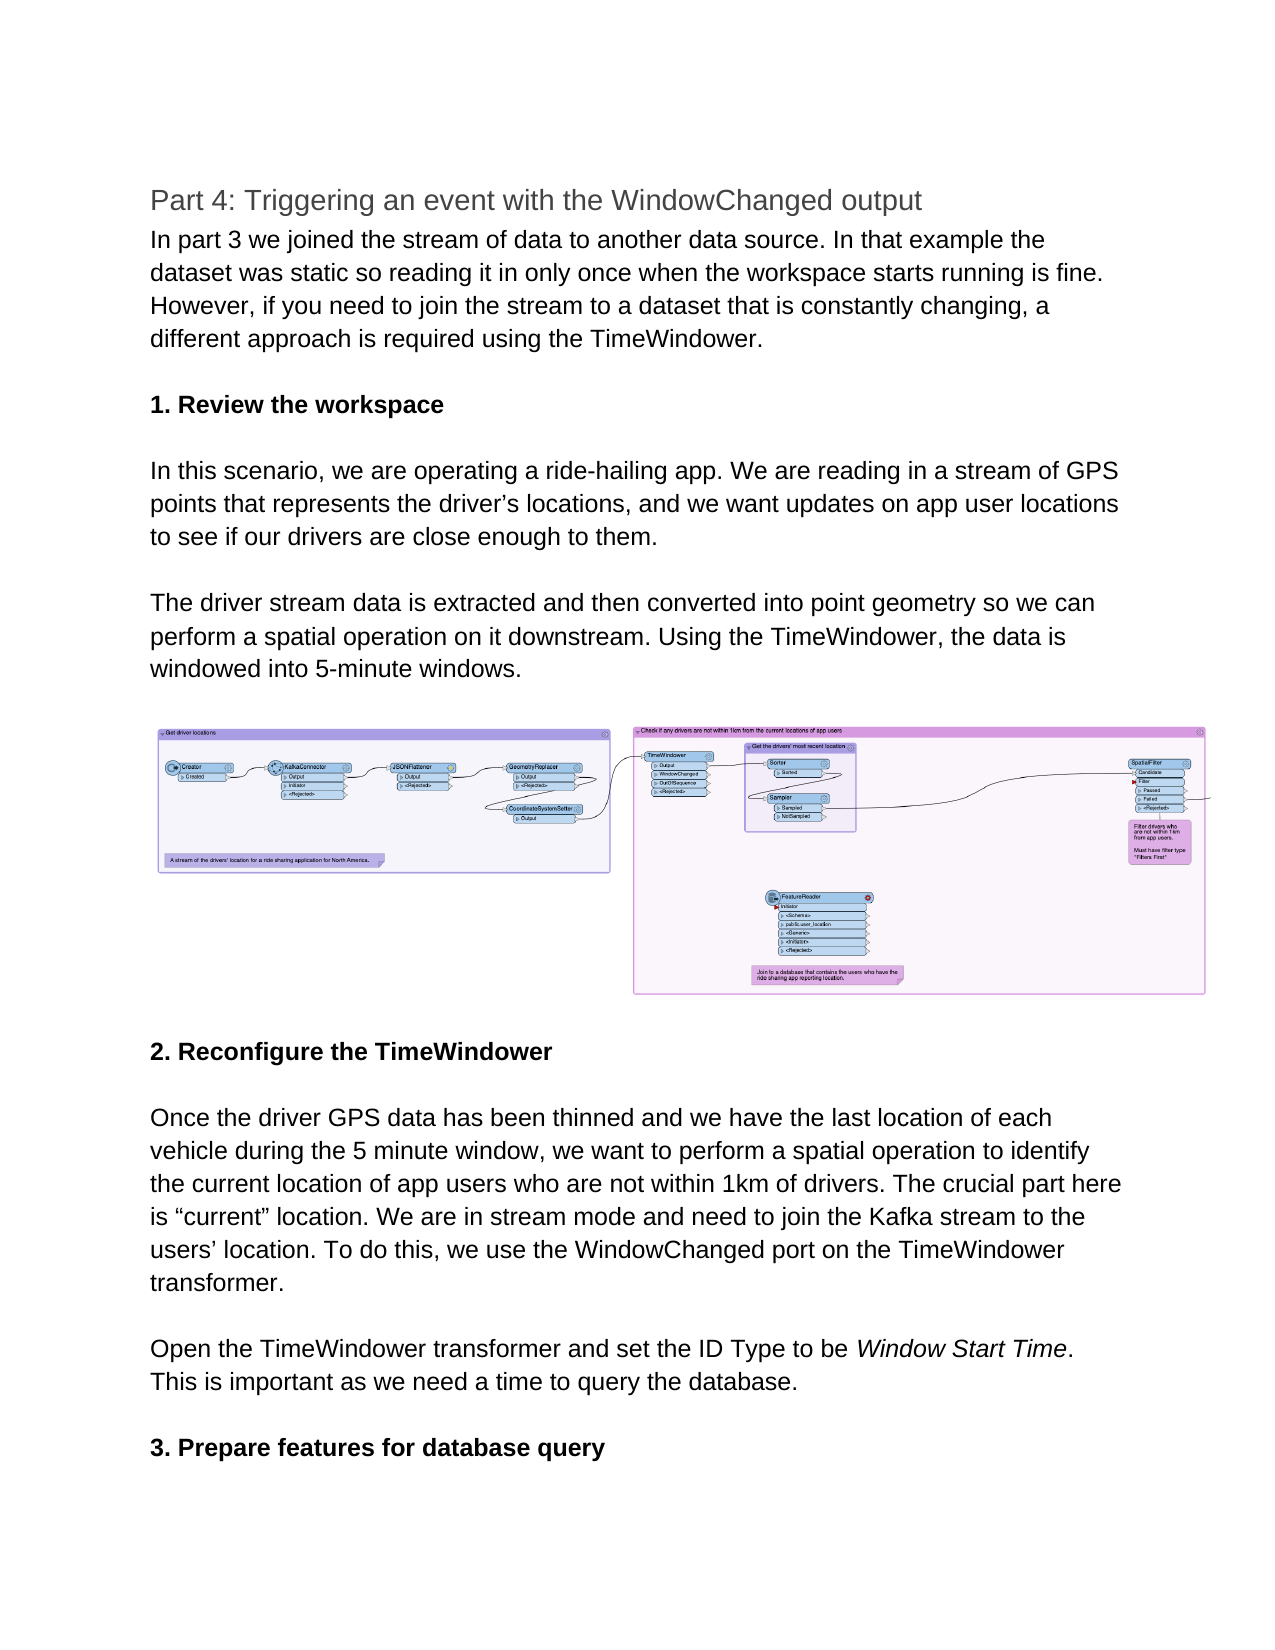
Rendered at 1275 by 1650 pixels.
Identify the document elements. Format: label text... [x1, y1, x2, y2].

picture [150, 720, 1211, 999]
text 1. Review the workspace [150, 390, 1125, 419]
text The driver stream data is extracted and then converted into point geometry so we can perform a spatial operation on it downstream. Using the TimeWindower, the data is windowed into 5-minute windows. [150, 588, 1125, 683]
text 2. Reconfigure the TimeWindower [150, 1037, 1125, 1065]
text Once the driver GPS data has been thinned and we have the last location of each vehicle during the 5 minute window, we want to perform a spatial operation to identify the current location of app users who are not within 1km of drivers. The crucial part here is “current” location. We are in stream mode and need to join the Kafka stream to the users’ location. To do this, we use the WindowChanged port on the TimeWindower transformer. [150, 1103, 1125, 1296]
subtitle Part 4: Triggering an event with the WindowChanged output [150, 183, 1125, 217]
text 3. Prepare features for database query [150, 1433, 1125, 1462]
text Open the TimeWindower transformer and set the ID Type to be Window Start Time. This is important as we need a time to query the database. [150, 1334, 1125, 1396]
text In this scenario, we are operating a ride-hailing app. We are reading in a stream of GPS points that represents the driver’s locations, and we want updates on app user locations to see if our drivers are close enough to them. [150, 456, 1125, 551]
text In part 3 we joined the stream of data to another data source. In that example the dataset was static so reading it in only once when the workspace starts running is fine. However, if you need to join the stream to a dataset that is constantly changing, a different approach is required using the TimeWindower. [150, 225, 1125, 353]
